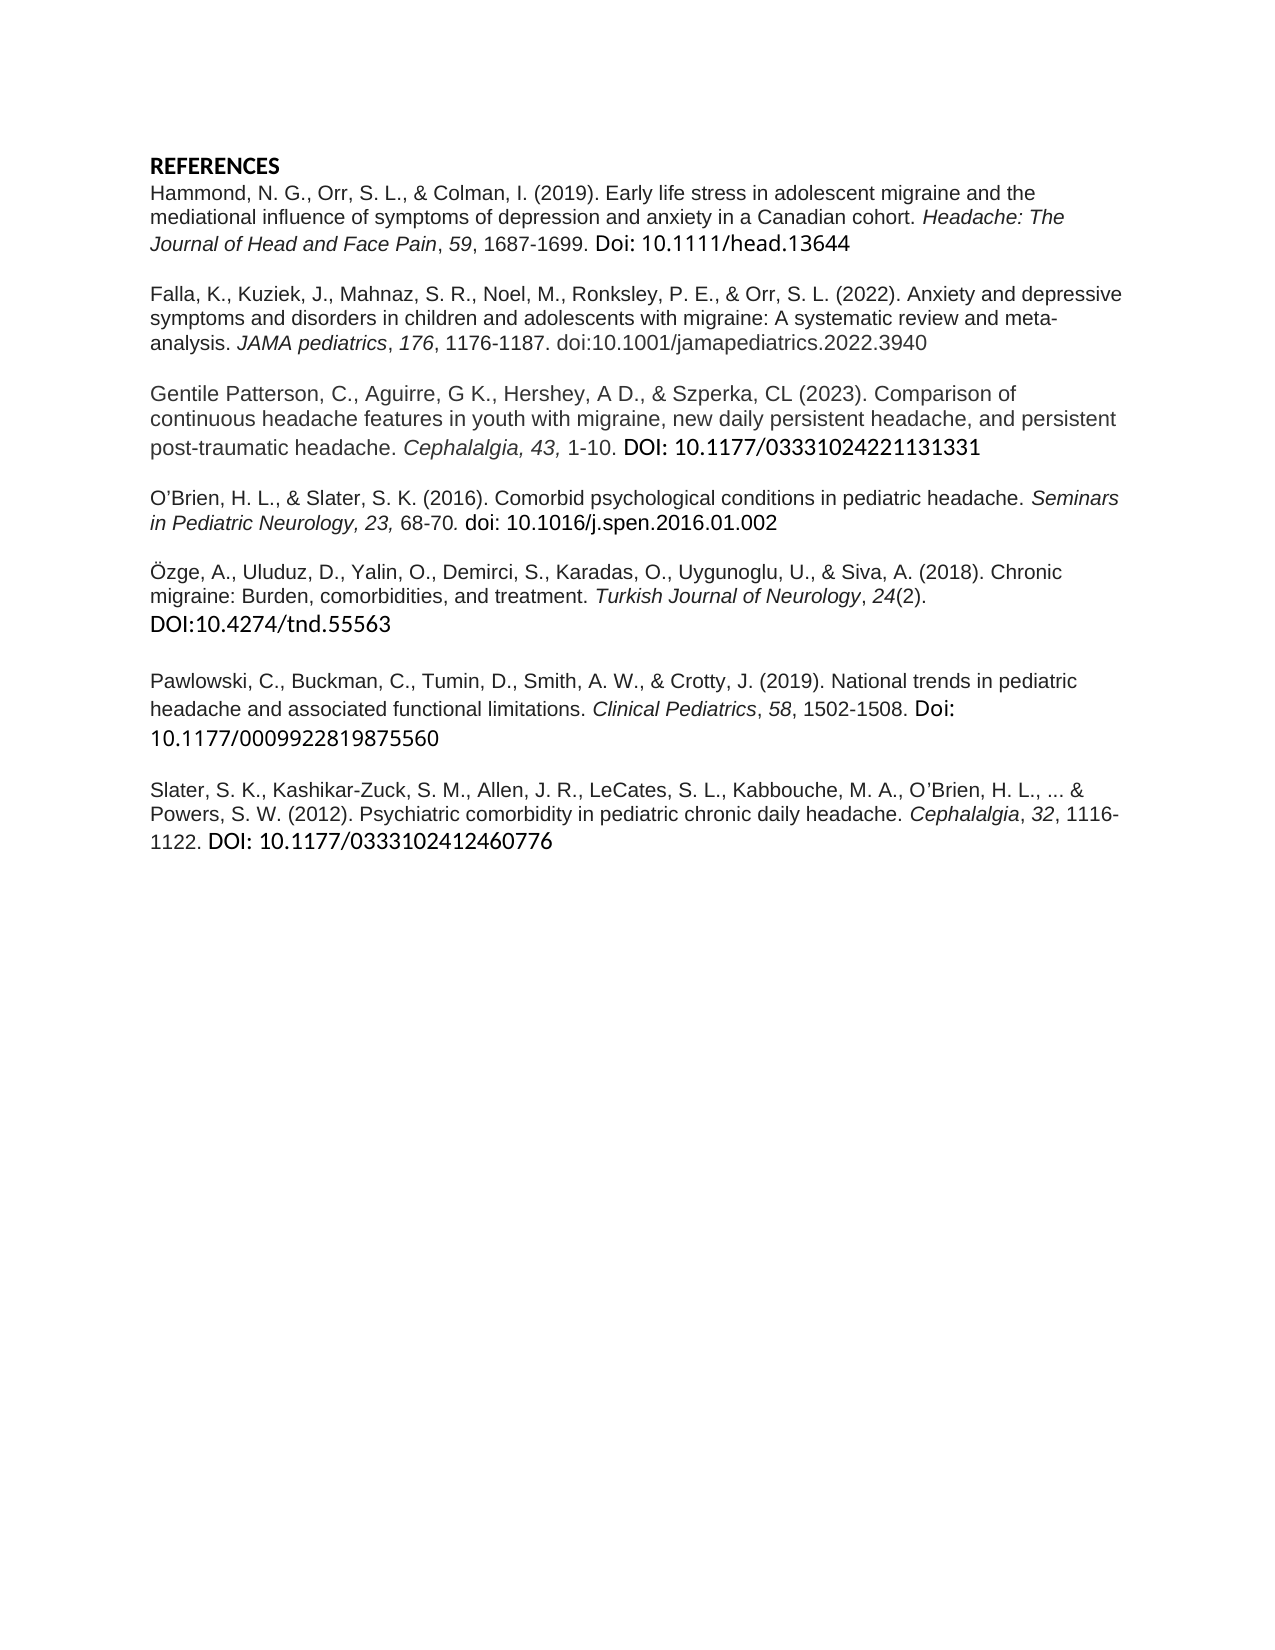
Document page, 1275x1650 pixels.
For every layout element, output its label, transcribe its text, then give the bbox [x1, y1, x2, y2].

text Hammond, N. G., Orr, S. L., & Colman, I. (2019). Early life stress in adolescent migraine and the mediational influence of symptoms of depression and anxiety in a Canadian cohort. Headache: The Journal of Head and Face Pain, 59, 1687-1699. Doi: 10.1111/head.13644 [150, 181, 1125, 258]
text Falla, K., Kuziek, J., Mahnaz, S. R., Noel, M., Ronksley, P. E., & Orr, S. L. (2022). Anxiety and depressive symptoms and disorders in children and adolescents with migraine: A systematic review and meta-analysis. JAMA pediatrics, 176, 1176-1187. doi:10.1001/jamapediatrics.2022.3940 [150, 282, 1125, 355]
text Özge, A., Uluduz, D., Yalin, O., Demirci, S., Karadas, O., Uygunoglu, U., & Siva, A. (2018). Chronic migraine: Burden, comorbidities, and treatment. Turkish Journal of Neurology, 24(2). DOI:10.4274/tnd.55563 [150, 560, 1125, 638]
text Slater, S. K., Kashikar-Zuck, S. M., Allen, J. R., LeCates, S. L., Kabbouche, M. A., O’Brien, H. L., ... & Powers, S. W. (2012). Psychiatric comorbidity in pediatric chronic daily headache. Cephalalgia, 32, 1116-1122. DOI: 10.1177/0333102412460776 [150, 777, 1125, 856]
text REFERENCES [150, 150, 1125, 181]
text Pawlowski, C., Buckman, C., Tumin, D., Smith, A. W., & Crotty, J. (2019). National trends in pediatric headache and associated functional limitations. Clinical Pediatrics, 58, 1502-1508. Doi: 10.1177/0009922819875560 [150, 669, 1125, 752]
text Gentile Patterson, C., Aguirre, G K., Hershey, A D., & Szperka, CL (2023). Comparison of continuous headache features in youth with migraine, new daily persistent headache, and persistent post-traumatic headache. Cephalalgia, 43, 1-10. DOI: 10.1177/03331024221131331 [150, 381, 1125, 461]
text O’Brien, H. L., & Slater, S. K. (2016). Comorbid psychological conditions in pediatric headache. Seminars in Pediatric Neurology, 23, 68-70. doi: 10.1016/j.spen.2016.01.002 [150, 485, 1125, 534]
